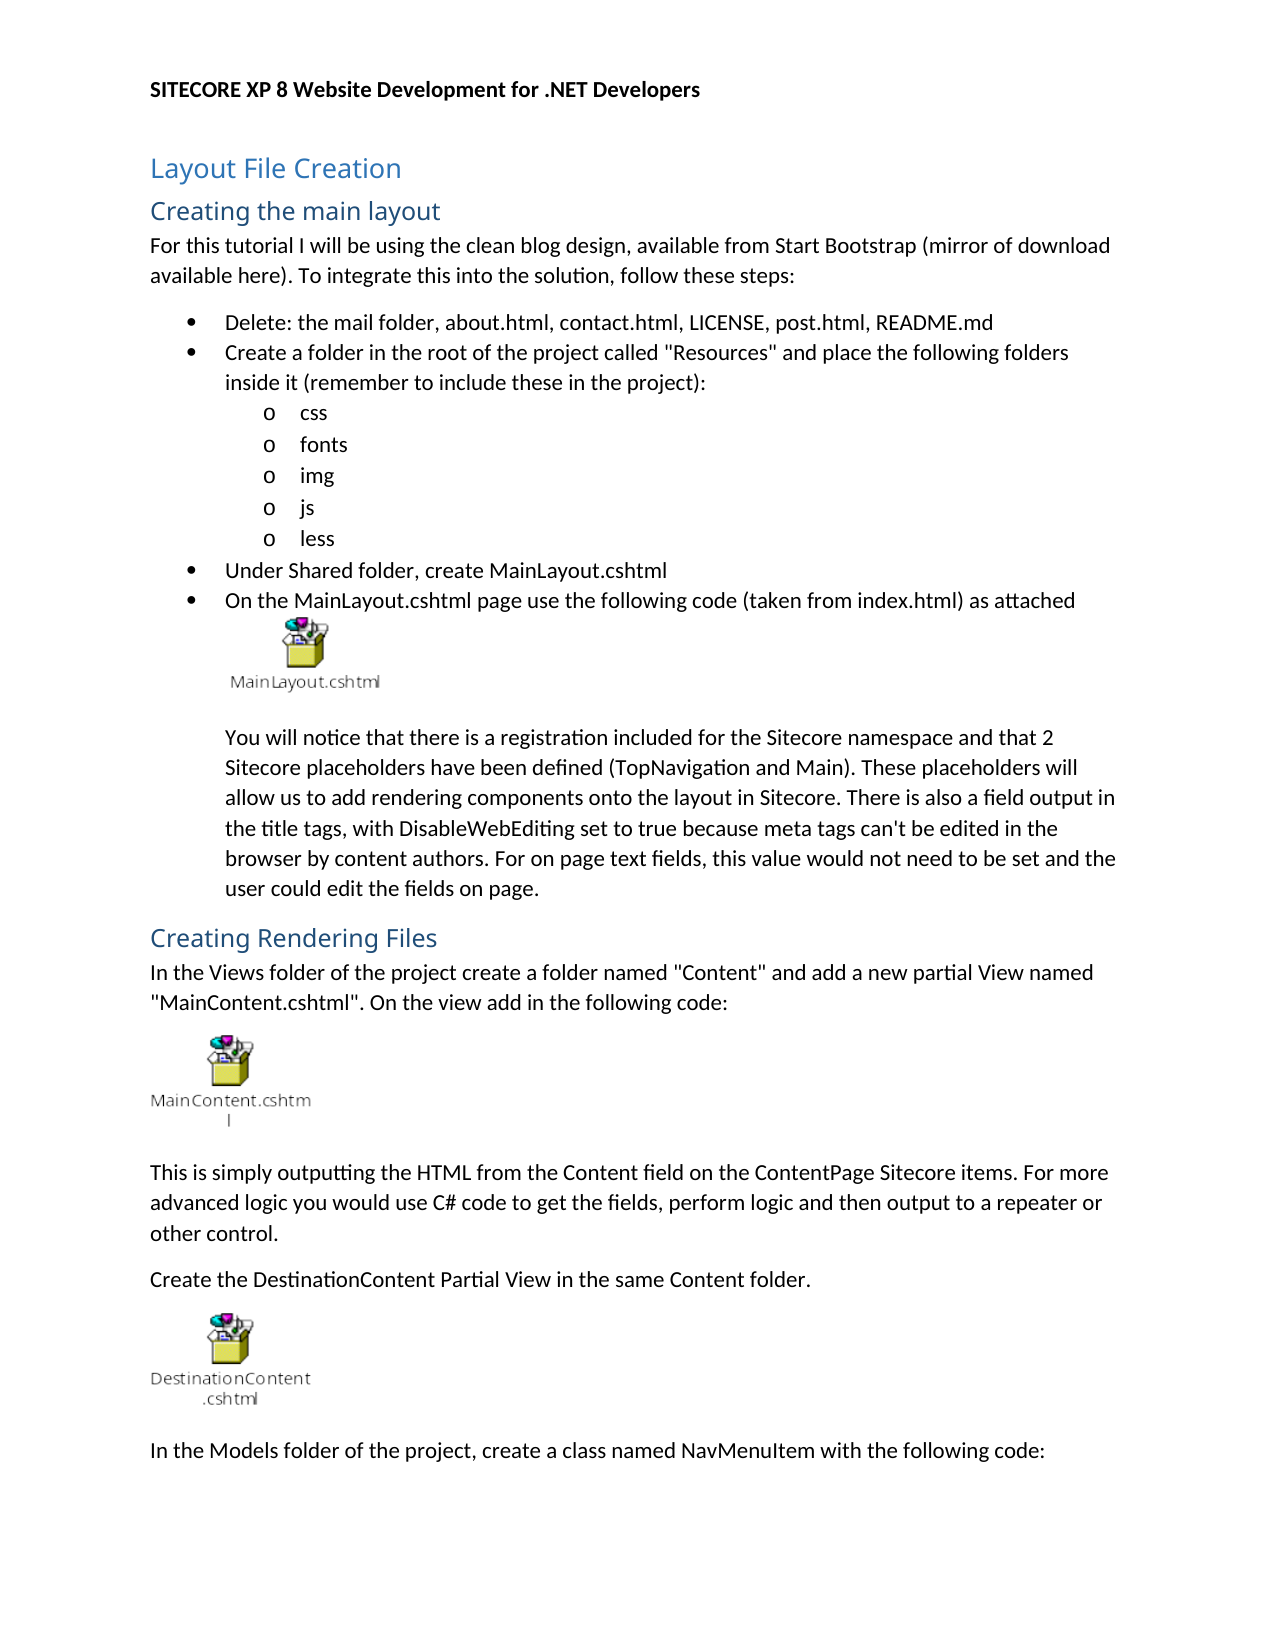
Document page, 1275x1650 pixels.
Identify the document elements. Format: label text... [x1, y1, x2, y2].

subtitle Creating the main layout [150, 194, 1125, 228]
list Under Shared folder, create MainLayout.cshtml [187, 556, 1125, 584]
list js [262, 493, 1125, 522]
text Create the DestinationContent Partial View in the same Content folder. [150, 1266, 1125, 1294]
list css [262, 398, 1125, 428]
list Delete: the mail folder, about.html, contact.html, LICENSE, post.html, README.md [187, 308, 1125, 336]
text In the Models folder of the project, create a class named NavMenuItem with the following code: [150, 1436, 1125, 1464]
list img [262, 461, 1125, 491]
list You will notice that there is a registration included for the Sitecore namespace and that 2 Sitecore placeholders have been defined (TopNavigation and Main). These placeholders will allow us to add rendering components onto the layout in Sitecore. There is also a field output in the title tags, with DisableWebEditing set to true because meta tags can't be edited in the browser by content authors. For on page text fields, this value would not need to be set and the user could edit the fields on page. [225, 723, 1125, 902]
text In the Views folder of the project create a folder named "Content" and add a new partial View named "MainContent.cshtml". On the view add in the following code: [150, 958, 1125, 1016]
list On the MainLayout.cshtml page use the following code (taken from index.html) as attached [187, 586, 1125, 614]
subtitle Creating Rendering Files [150, 921, 1125, 955]
text This is simply outputting the HTML from the Content field on the ContentPage Sitecore items. For more advanced logic you would use C# code to get the fields, perform logic and then output to a repeater or other control. [150, 1158, 1125, 1247]
list less [262, 524, 1125, 553]
list fonts [262, 430, 1125, 459]
subtitle Layout File Creation [150, 150, 1125, 187]
text For this tutorial I will be using the clean blog design, available from Start Bootstrap (mirror of download available here). To integrate this into the solution, follow these steps: [150, 231, 1125, 289]
list Create a folder in the root of the project called "Resources" and place the following folders inside it (remember to include these in the project): [187, 338, 1125, 396]
